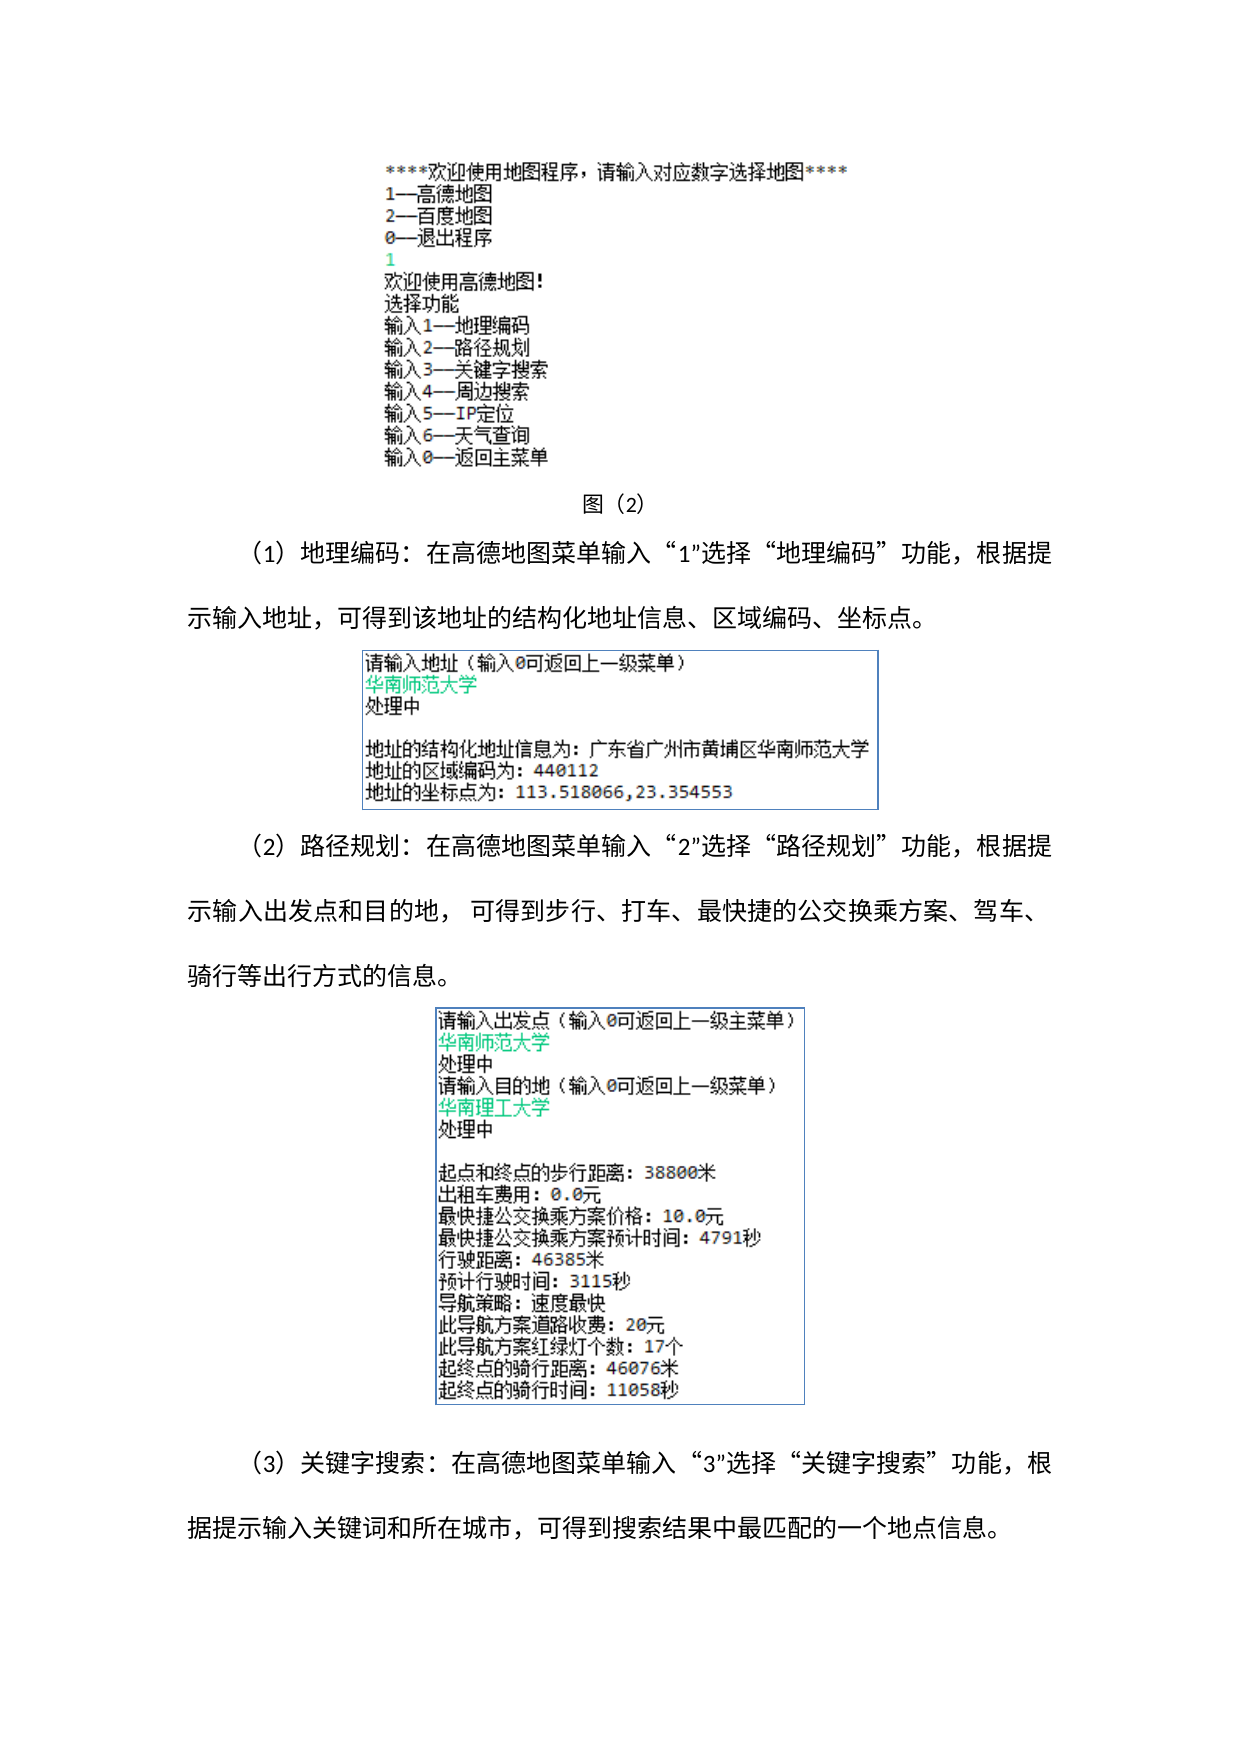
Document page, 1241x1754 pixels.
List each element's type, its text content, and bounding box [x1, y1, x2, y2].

picture [382, 162, 858, 473]
text 图（2） [187, 487, 1053, 519]
text （1）地理编码：在高德地图菜单输入“1”选择“地理编码”功能，根据提示输入地址，可得到该地址的结构化地址信息、区域编码、坐标点。 [187, 519, 1053, 649]
picture [363, 651, 877, 809]
picture [437, 1009, 804, 1404]
text （3）关键字搜索：在高德地图菜单输入“3”选择“关键字搜索”功能，根据提示输入关键词和所在城市，可得到搜索结果中最匹配的一个地点信息。 [187, 1429, 1053, 1559]
text （2）路径规划：在高德地图菜单输入“2”选择“路径规划”功能，根据提示输入出发点和目的地， 可得到步行、打车、最快捷的公交换乘方案、驾车、骑行等出行方式的信息。 [187, 812, 1053, 1007]
